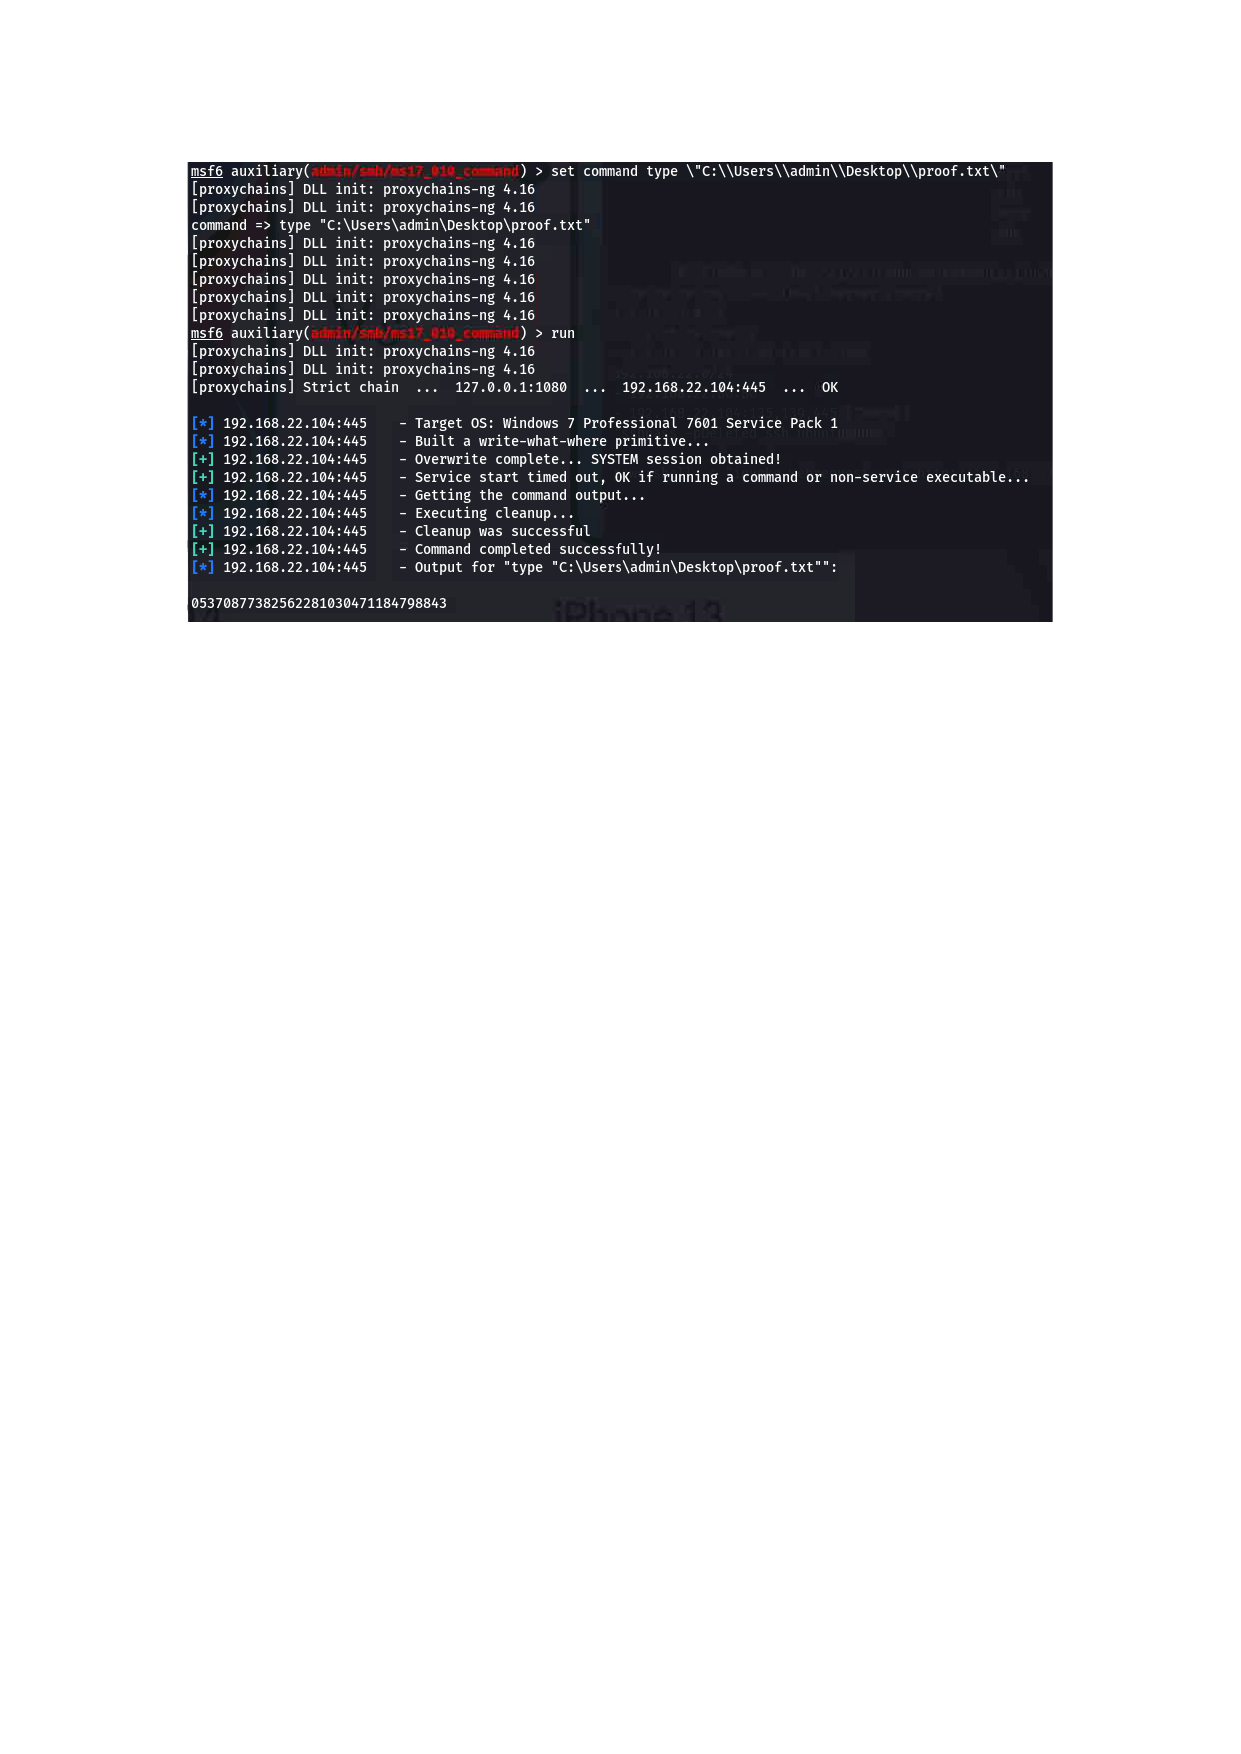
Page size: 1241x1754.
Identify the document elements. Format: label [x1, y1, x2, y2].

picture [187, 162, 1053, 622]
